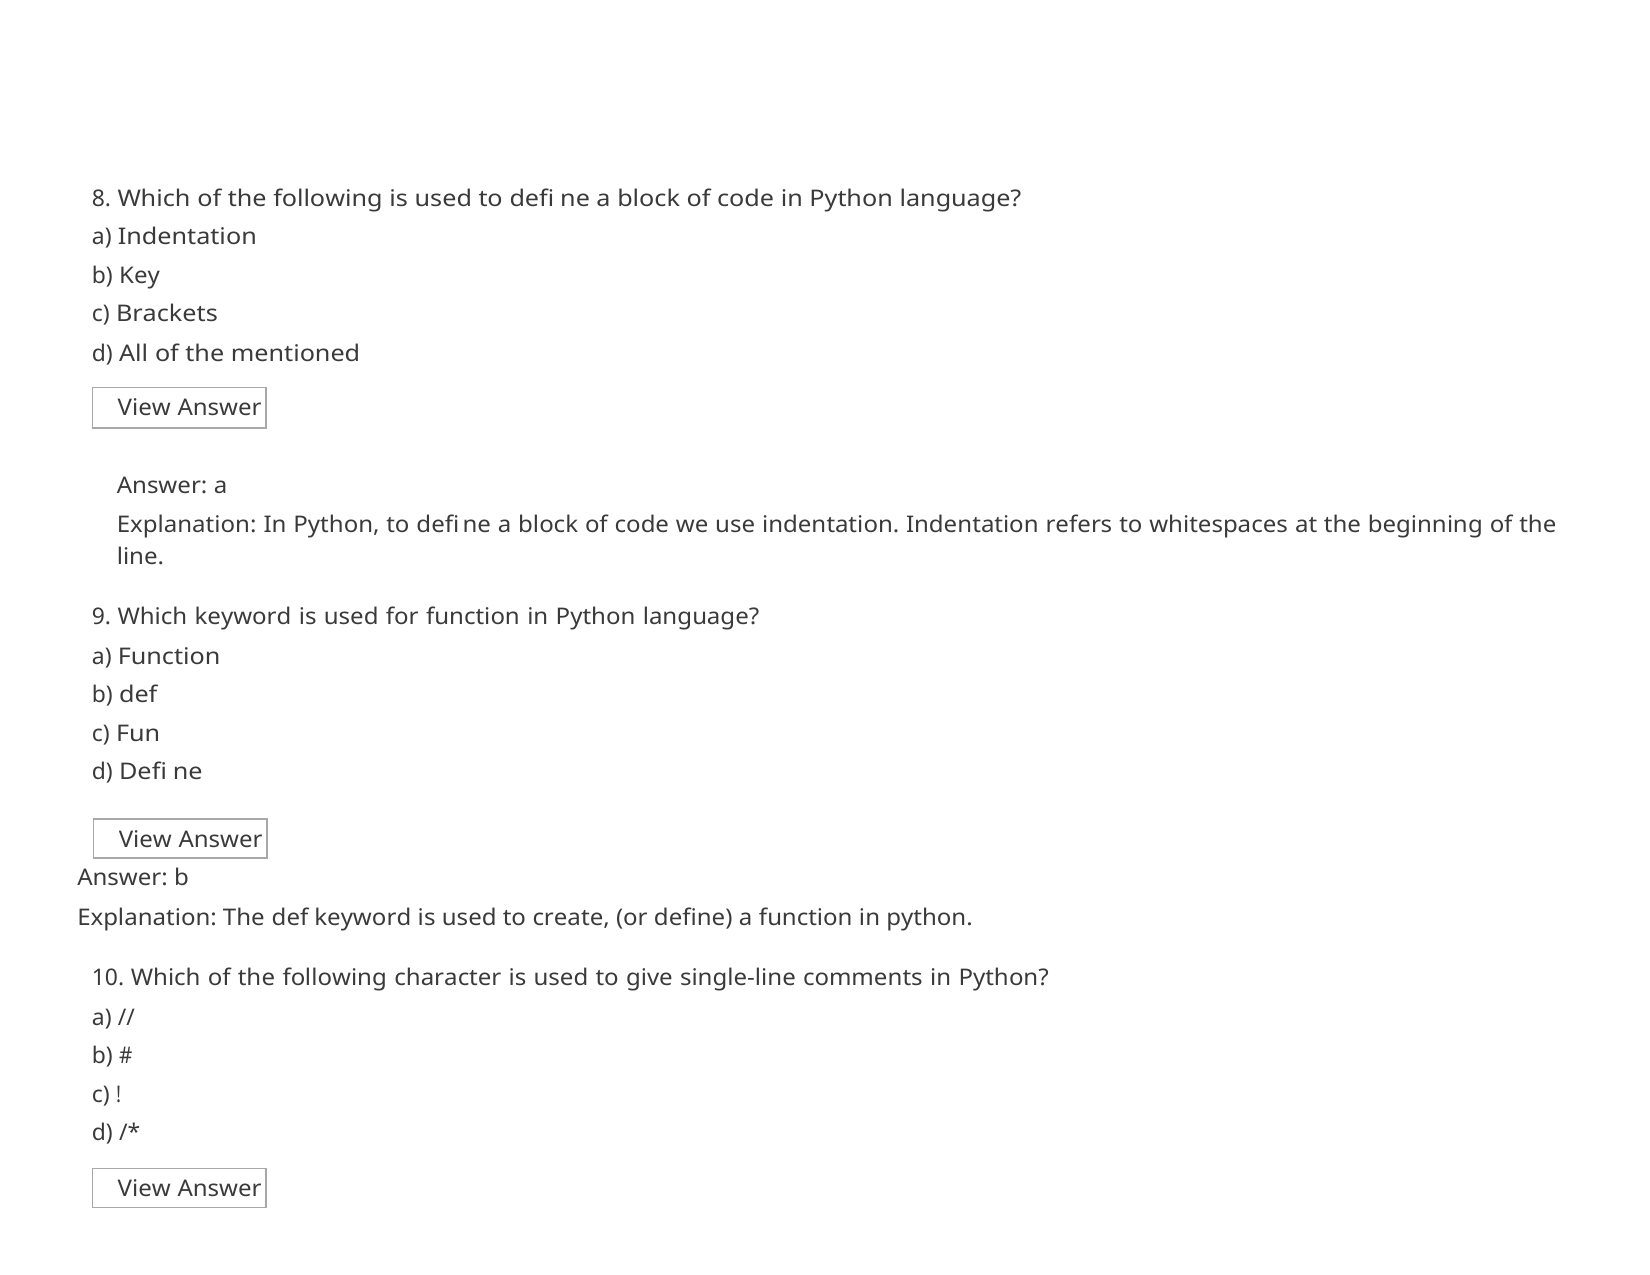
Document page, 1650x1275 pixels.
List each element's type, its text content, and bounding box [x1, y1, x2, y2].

list Which keyword is used for function in Python language? [92, 600, 1587, 631]
list Function [92, 639, 1587, 671]
list ! [92, 1078, 1587, 1109]
list // [92, 1001, 1587, 1032]
text Explanation: In Python, to define a block of code we use indentation. Indentation refers to whitespaces at the beginning of the line. [117, 508, 1587, 571]
list Indentation [92, 220, 1587, 251]
list # [92, 1039, 1587, 1070]
text Answer: b [77, 805, 1587, 892]
list def [92, 677, 1587, 709]
list Key [92, 259, 1587, 291]
text Answer: a [117, 469, 1587, 500]
list Brackets [92, 297, 1587, 328]
list All of the mentioned [92, 337, 1587, 368]
list Fun [92, 717, 1587, 748]
list Which of the following character is used to give single-line comments in Python? [92, 961, 1587, 992]
text Explanation: The def keyword is used to create, (or define) a function in python. [77, 901, 1587, 932]
list Which of the following is used to define a block of code in Python language? [92, 182, 1587, 213]
list Define [92, 755, 1587, 786]
list /* [92, 1116, 1587, 1147]
